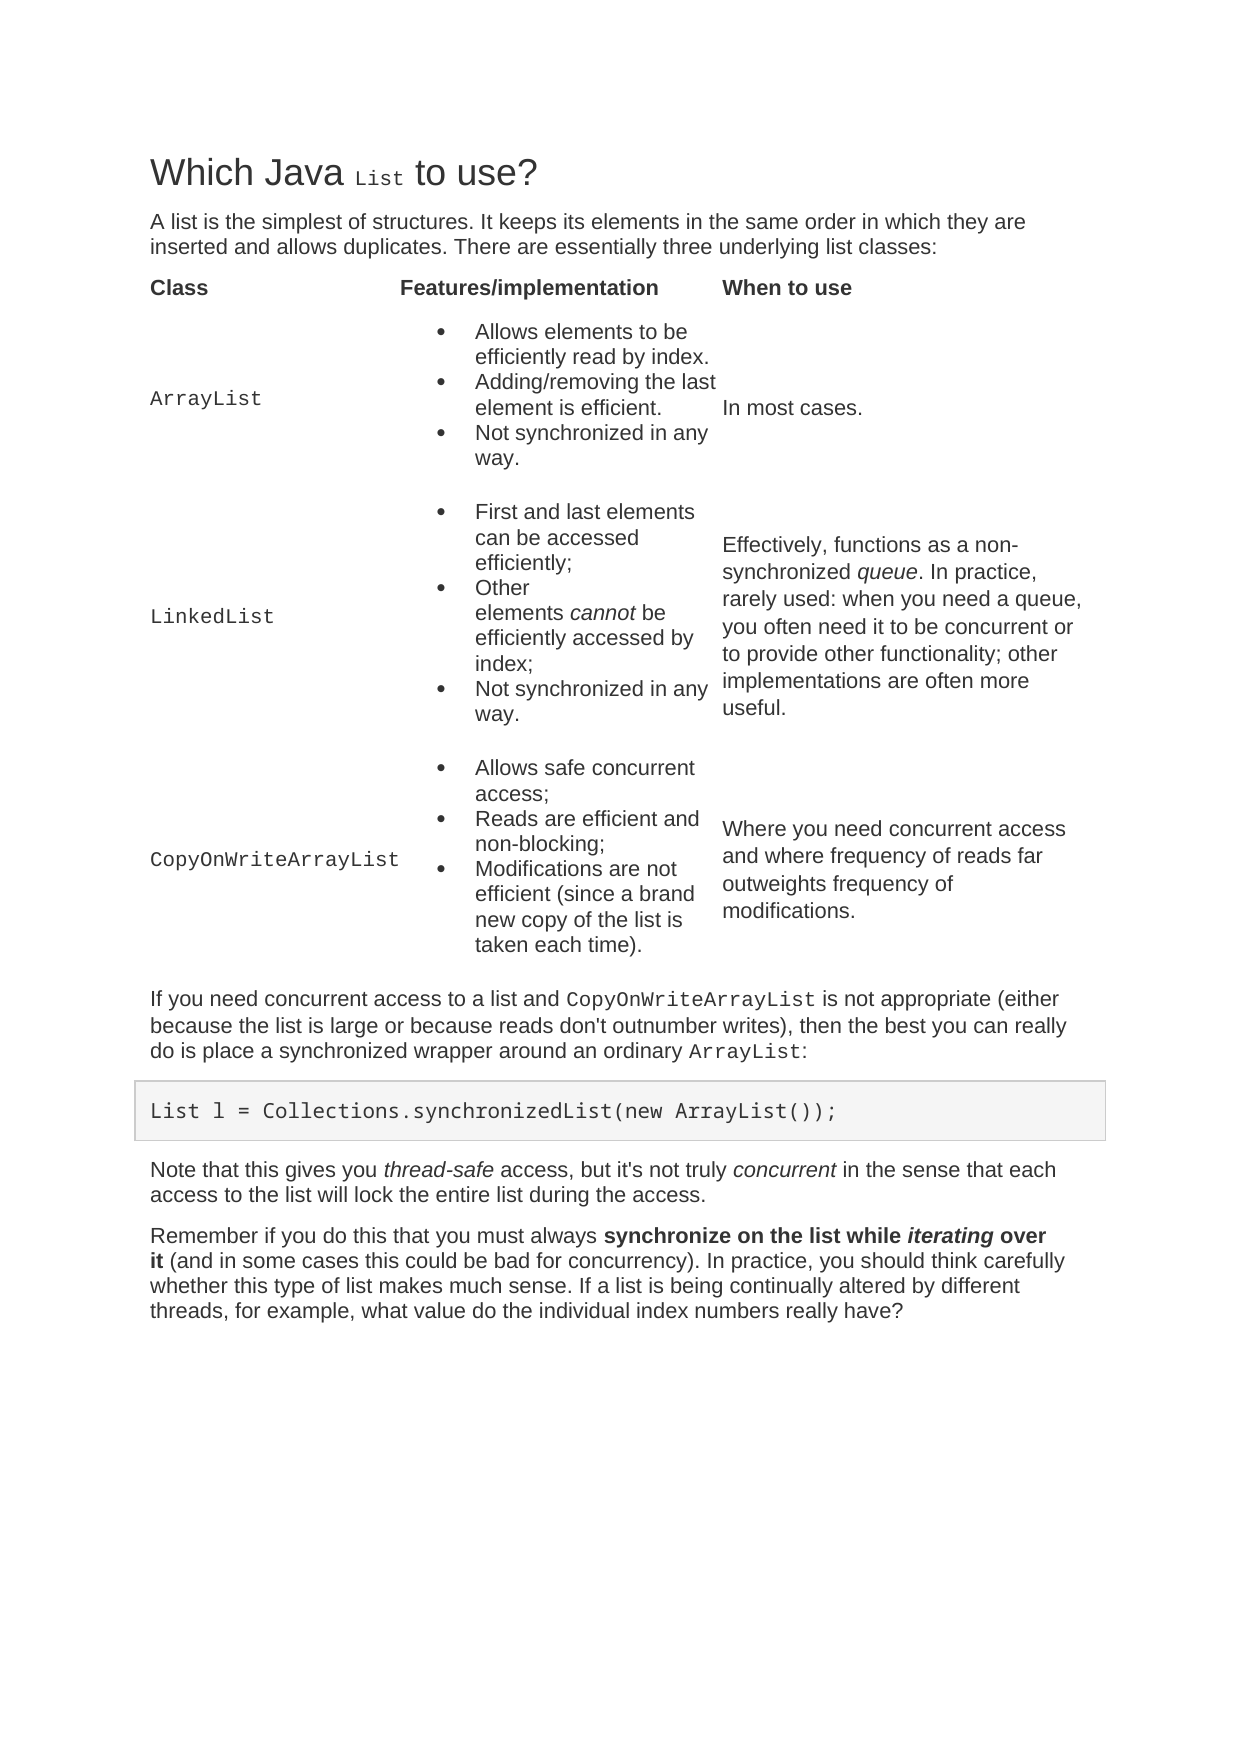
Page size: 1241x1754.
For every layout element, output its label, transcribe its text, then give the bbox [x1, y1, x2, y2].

table_cell Effectively, functions as a non-synchronized queue. In practice, rarely used: when you need a queue, you often need it to be concurrent or to provide other functionality; other implementations are often more useful. [722, 499, 1090, 755]
table_cell CopyOnWriteArrayList [150, 755, 400, 986]
text Remember if you do this that you must always synchronize on the list while iterating over it (and in some cases this could be bad for concurrency). In practice, you should think carefully whether this type of list makes much sense. If a list is being continually altered by different threads, for example, what value do the individual index numbers really have? [150, 1223, 1090, 1324]
text Note that this gives you thread-safe access, but it's not truly concurrent in the sense that each access to the list will lock the entire list during the access. [150, 1157, 1090, 1207]
table_cell Where you need concurrent access and where frequency of reads far outweights frequency of modifications. [722, 755, 1090, 986]
table_header When to use [722, 275, 1090, 319]
table_cell In most cases. [722, 319, 1090, 499]
text A list is the simplest of structures. It keeps its elements in the same order in which they are inserted and allows duplicates. There are essentially three underlying list classes: [150, 209, 1090, 259]
table_header Features/implementation [400, 275, 722, 319]
table_cell ArrayList [150, 319, 400, 499]
text List l = Collections.synchronizedList(new ArrayList()); [136, 1082, 1105, 1140]
table_cell Allows safe concurrent access; Reads are efficient and non-blocking; Modifications are not efficient (since a brand new copy of the list is taken each time). [400, 755, 722, 986]
table_cell First and last elements can be accessed efficiently; Other elements cannot be efficiently accessed by index; Not synchronized in any way. [400, 499, 722, 755]
table_cell LinkedList [150, 499, 400, 755]
table_cell Allows elements to be efficiently read by index. Adding/removing the last element is efficient. Not synchronized in any way. [400, 319, 722, 499]
text If you need concurrent access to a list and CopyOnWriteArrayList is not appropriate (either because the list is large or because reads don't outnumber writes), then the best you can really do is place a synchronized wrapper around an ordinary ArrayList: [150, 986, 1090, 1065]
subtitle Which Java List to use? [150, 150, 1090, 193]
table_header Class [150, 275, 400, 319]
